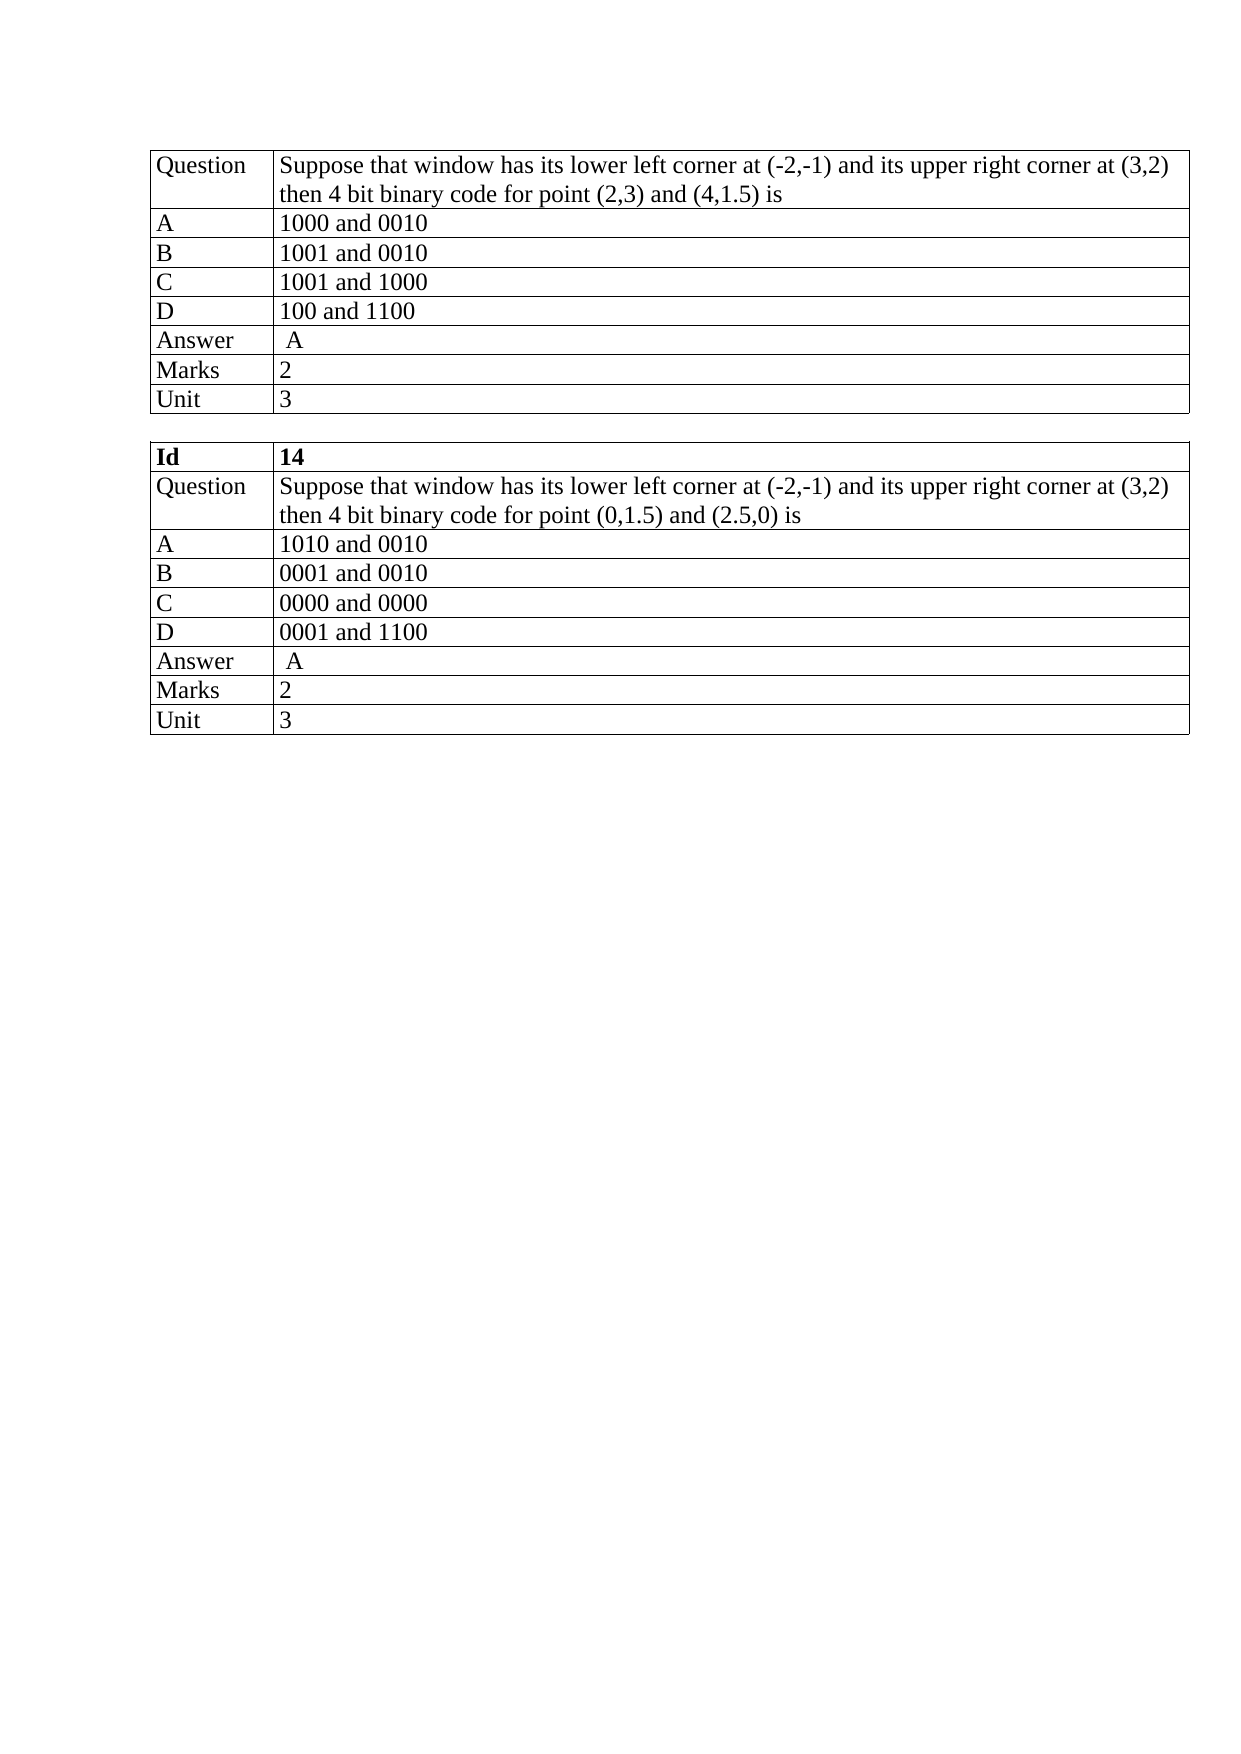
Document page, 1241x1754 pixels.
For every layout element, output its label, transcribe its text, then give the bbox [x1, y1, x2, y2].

table_cell Suppose that window has its lower left corner at (-2,-1) and its upper right corner at (3,2) then 4 bit binary code for point (0,1.5) and (2.5,0) is [274, 472, 1189, 529]
table_cell 0001 and 0010 [274, 559, 1189, 587]
table_cell 1001 and 0010 [274, 238, 1189, 267]
table_header 14 [274, 443, 1189, 471]
table_cell Suppose that window has its lower left corner at (-2,-1) and its upper right corner at (3,2) then 4 bit binary code for point (2,3) and (4,1.5) is [274, 151, 1189, 208]
table_cell 1000 and 0010 [274, 209, 1189, 237]
table_cell 0000 and 0000 [274, 588, 1189, 617]
table_cell 0001 and 1100 [274, 618, 1189, 646]
table_cell Unit [151, 385, 273, 413]
table_cell 1010 and 0010 [274, 530, 1189, 558]
table_cell 2 [274, 676, 1189, 704]
table_cell Unit [151, 705, 273, 734]
table_cell D [151, 618, 273, 646]
table_cell D [151, 297, 273, 325]
table_cell Answer [151, 326, 273, 354]
table_cell 2 [274, 355, 1189, 384]
table_cell Question [151, 151, 273, 208]
table_cell Marks [151, 355, 273, 384]
table_cell 1001 and 1000 [274, 268, 1189, 296]
table_cell 3 [274, 385, 1189, 413]
table_cell C [151, 268, 273, 296]
table_cell 3 [274, 705, 1189, 734]
table_header Id [151, 443, 273, 471]
table_cell A [274, 326, 1189, 354]
table_cell Answer [151, 647, 273, 675]
table_cell A [151, 209, 273, 237]
table_cell A [151, 530, 273, 558]
table_cell C [151, 588, 273, 617]
table_cell Marks [151, 676, 273, 704]
table_cell B [151, 238, 273, 267]
table_cell A [274, 647, 1189, 675]
table_cell B [151, 559, 273, 587]
table_cell Question [151, 472, 273, 529]
table_cell 100 and 1100 [274, 297, 1189, 325]
